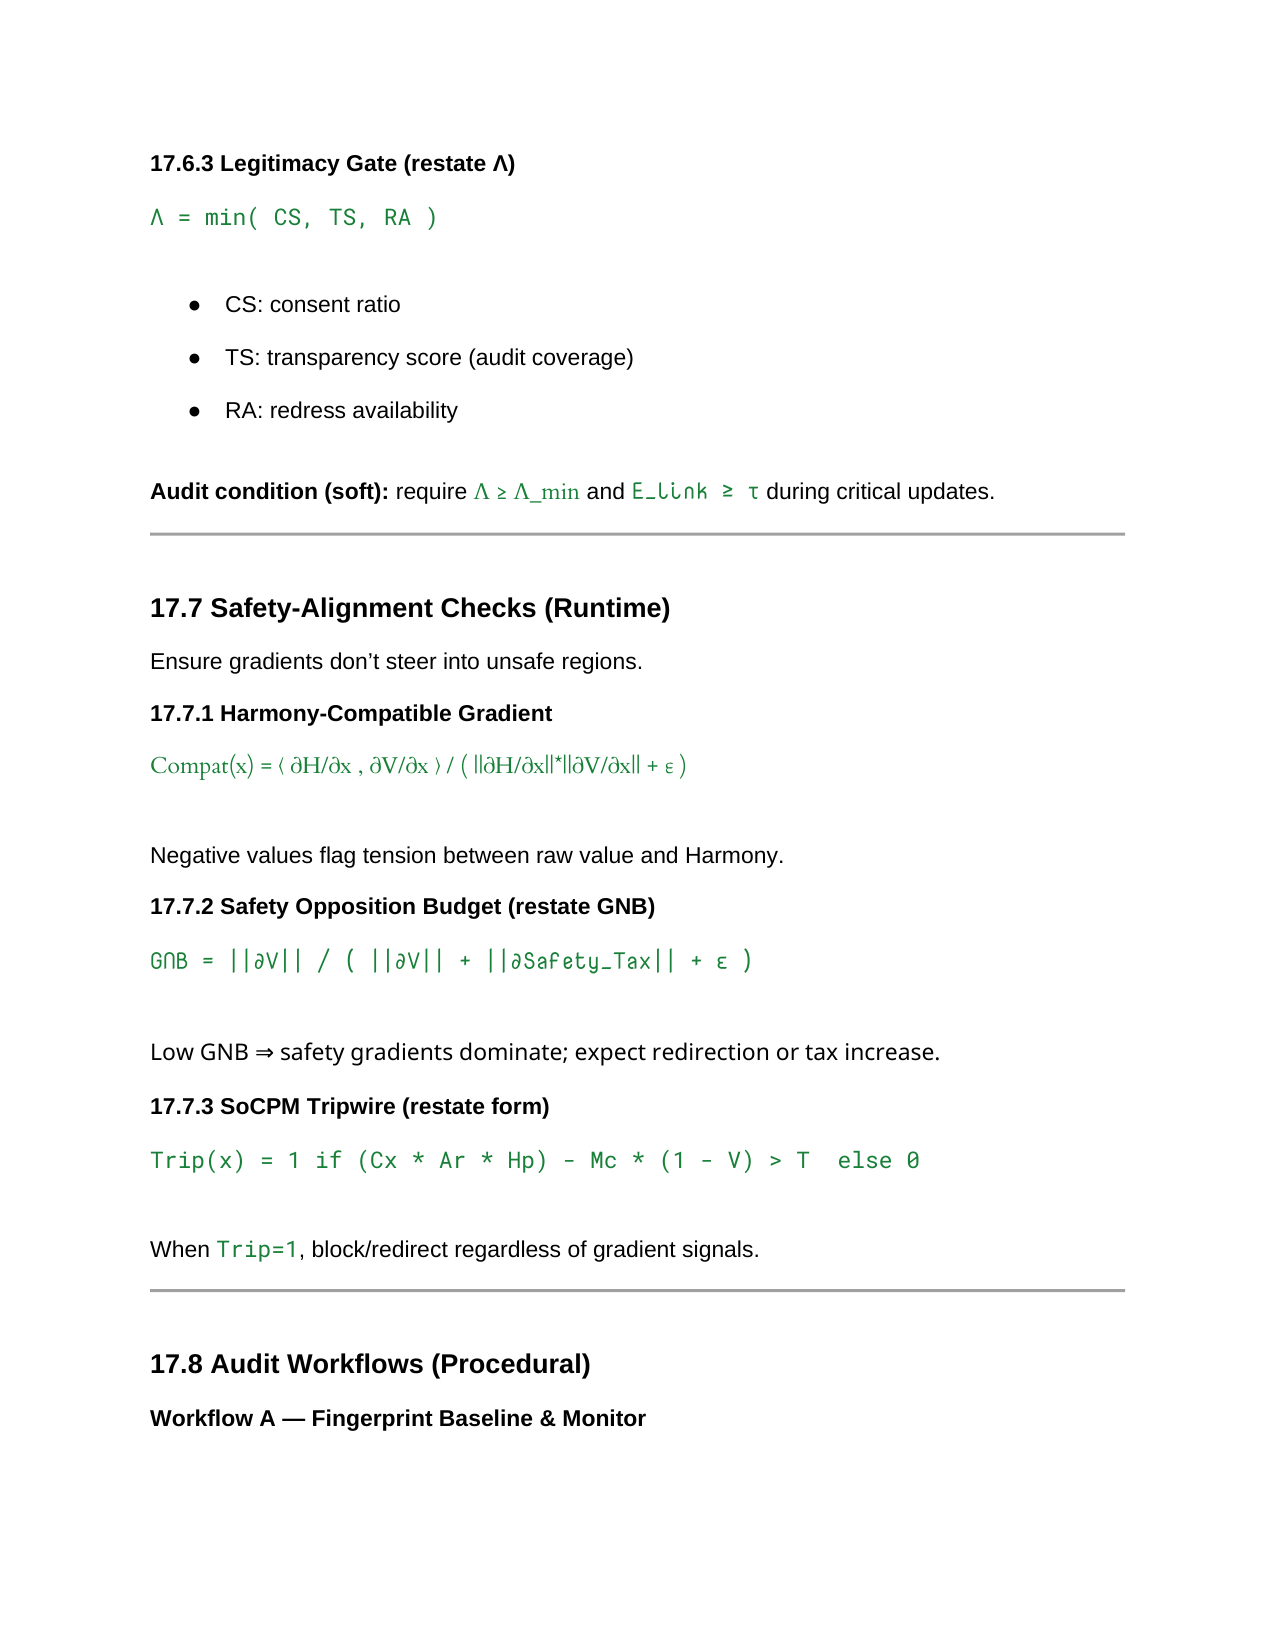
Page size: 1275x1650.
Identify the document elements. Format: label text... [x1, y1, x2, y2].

text Audit condition (soft): require Λ ≥ Λ_min and E_link ≥ τ during critical updates. [150, 474, 1125, 507]
list RA: redress availability [187, 397, 1125, 449]
text 17.7.1 Harmony-Compatible Gradient [150, 699, 1125, 726]
text Negative values flag tension between raw value and Harmony. [150, 842, 1125, 868]
text Λ = min( CS, TS, RA ) [150, 201, 1125, 232]
text Low GNB ⇒ safety gradients dominate; expect redirection or tax increase. [150, 1036, 1125, 1068]
list TS: transparency score (audit coverage) [187, 344, 1125, 397]
text Trip(x) = 1 if (Cx * Ar * Hp) - Mc * (1 - V) > T else 0 [150, 1144, 1125, 1174]
text GNB = ||∂V|| / ( ||∂V|| + ||∂Safety_Tax|| + ε ) [150, 944, 1125, 976]
text 17.7.2 Safety Opposition Budget (restate GNB) [150, 893, 1125, 919]
text 17.7.3 SoCPM Tripwire (restate form) [150, 1093, 1125, 1119]
text Workflow A — Fingerprint Baseline & Monitor [150, 1405, 1125, 1431]
text Compat(x) = ⟨ ∂H/∂x , ∂V/∂x ⟩ / ( ||∂H/∂x||*||∂V/∂x|| + ε ) [150, 751, 1125, 782]
subtitle 17.8 Audit Workflows (Procedural) [150, 1348, 1125, 1380]
text 17.6.3 Legitimacy Gate (restate Λ) [150, 150, 1125, 176]
text Ensure gradients don’t steer into unsafe regions. [150, 648, 1125, 674]
list CS: consent ratio [187, 291, 1125, 344]
subtitle 17.7 Safety-Alignment Checks (Runtime) [150, 592, 1125, 623]
text When Trip=1, block/redirect regardless of gradient signals. [150, 1234, 1125, 1264]
